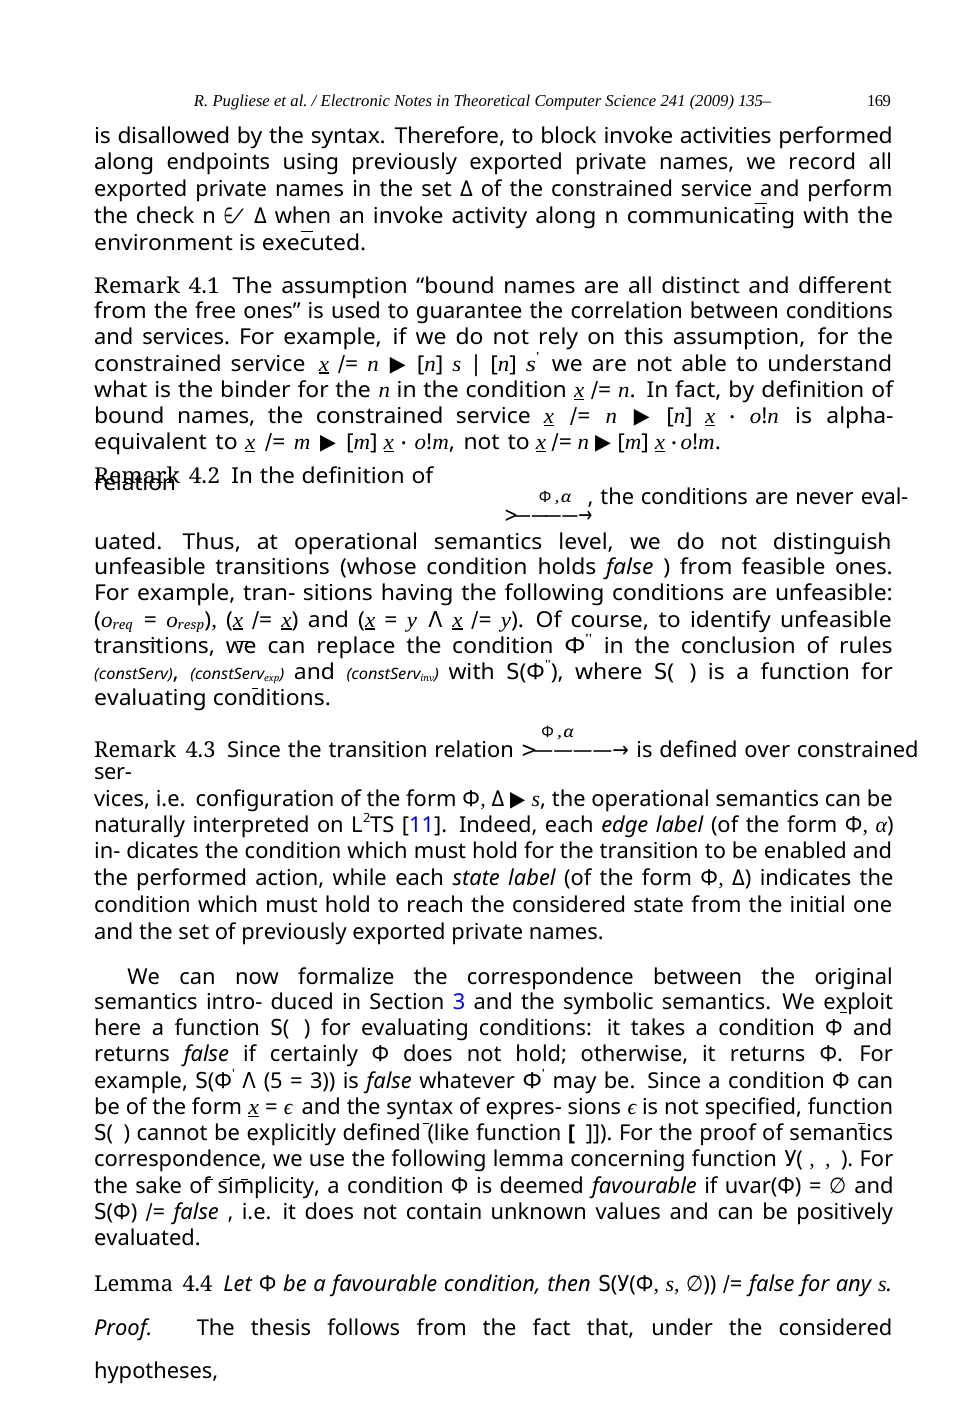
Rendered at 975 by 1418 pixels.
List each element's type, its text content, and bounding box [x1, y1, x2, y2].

text Remark 4.2 In the definition of relation [94, 477, 506, 492]
text Lemma 4.4 Let Φ be a favourable condition, then S(У(Φ, s, ∅)) /= false for any s. Proof. The thesis follows from the fact that, under the considered hypotheses, [94, 1254, 893, 1385]
text We can now formalize the correspondence between the original semantics intro- duced in Section 3 and the symbolic semantics. We exploit here a function S( ) for evaluating conditions: it takes a condition Φ and returns false if certainly Φ does not hold; otherwise, it returns Φ. For example, S(Φ' Λ (5 = 3)) is false whatever Φ' may be. Since a condition Φ can be of the form x = ϵ and the syntax of expres- sions ϵ is not specified, function S( ) cannot be explicitly defined (like function [ ]]). For the proof of semantics correspondence, we use the following lemma concerning function У( , , ). For the sake of simplicity, a condition Φ is deemed favourable if uvar(Φ) = ∅ and S(Φ) /= false , i.e. it does not contain unknown values and can be positively evaluated. [94, 963, 893, 1252]
text vices, i.e. configuration of the form Φ, Δ ▶ s, the operational semantics can be naturally interpreted on L2TS [11]. Indeed, each edge label (of the form Φ, α) in- dicates the condition which must hold for the transition to be enabled and the performed action, while each state label (of the form Φ, Δ) indicates the condition which must hold to reach the considered state from the initial one and the set of previously exported private names. [94, 785, 893, 946]
text uated. Thus, at operational semantics level, we do not distinguish unfeasible transitions (whose condition holds false ) from feasible ones. For example, tran- sitions having the following conditions are unfeasible: (oreq = oresp), (x /= x) and (x = y Λ x /= y). Of course, to identify unfeasible transitions, we can replace the condition Φ'' in the conclusion of rules (constServ), (constServexp) and (constServinv) with S(Φ''), where S( ) is a function for evaluating conditions. [94, 528, 893, 712]
text Remark 4.3 Since the transition relation >————→ is defined over constrained ser- [94, 741, 919, 784]
text Φ ,α [539, 492, 576, 506]
text Remark 4.1 The assumption “bound names are all distinct and different from the free ones” is used to guarantee the correlation between conditions and services. For example, if we do not rely on this assumption, for the constrained service x /= n ▶ [n] s | [n] s' we are not able to understand what is the binder for the n in the condition x /= n. In fact, by definition of bound names, the constrained service x /= n ▶ [n] x • o!n is alpha-equivalent to x /= m ▶ [m] x • o!m, not to x /= n ▶ [m] x • o!m. [94, 272, 893, 456]
text >————→ [180, 506, 919, 527]
text is disallowed by the syntax. Therefore, to block invoke activities performed along endpoints using previously exported private names, we record all exported private names in the set Δ of the constrained service and perform the check n ∈/ Δ when an invoke activity along n communicating with the environment is executed. [94, 122, 893, 257]
text Φ ,α [196, 726, 919, 741]
